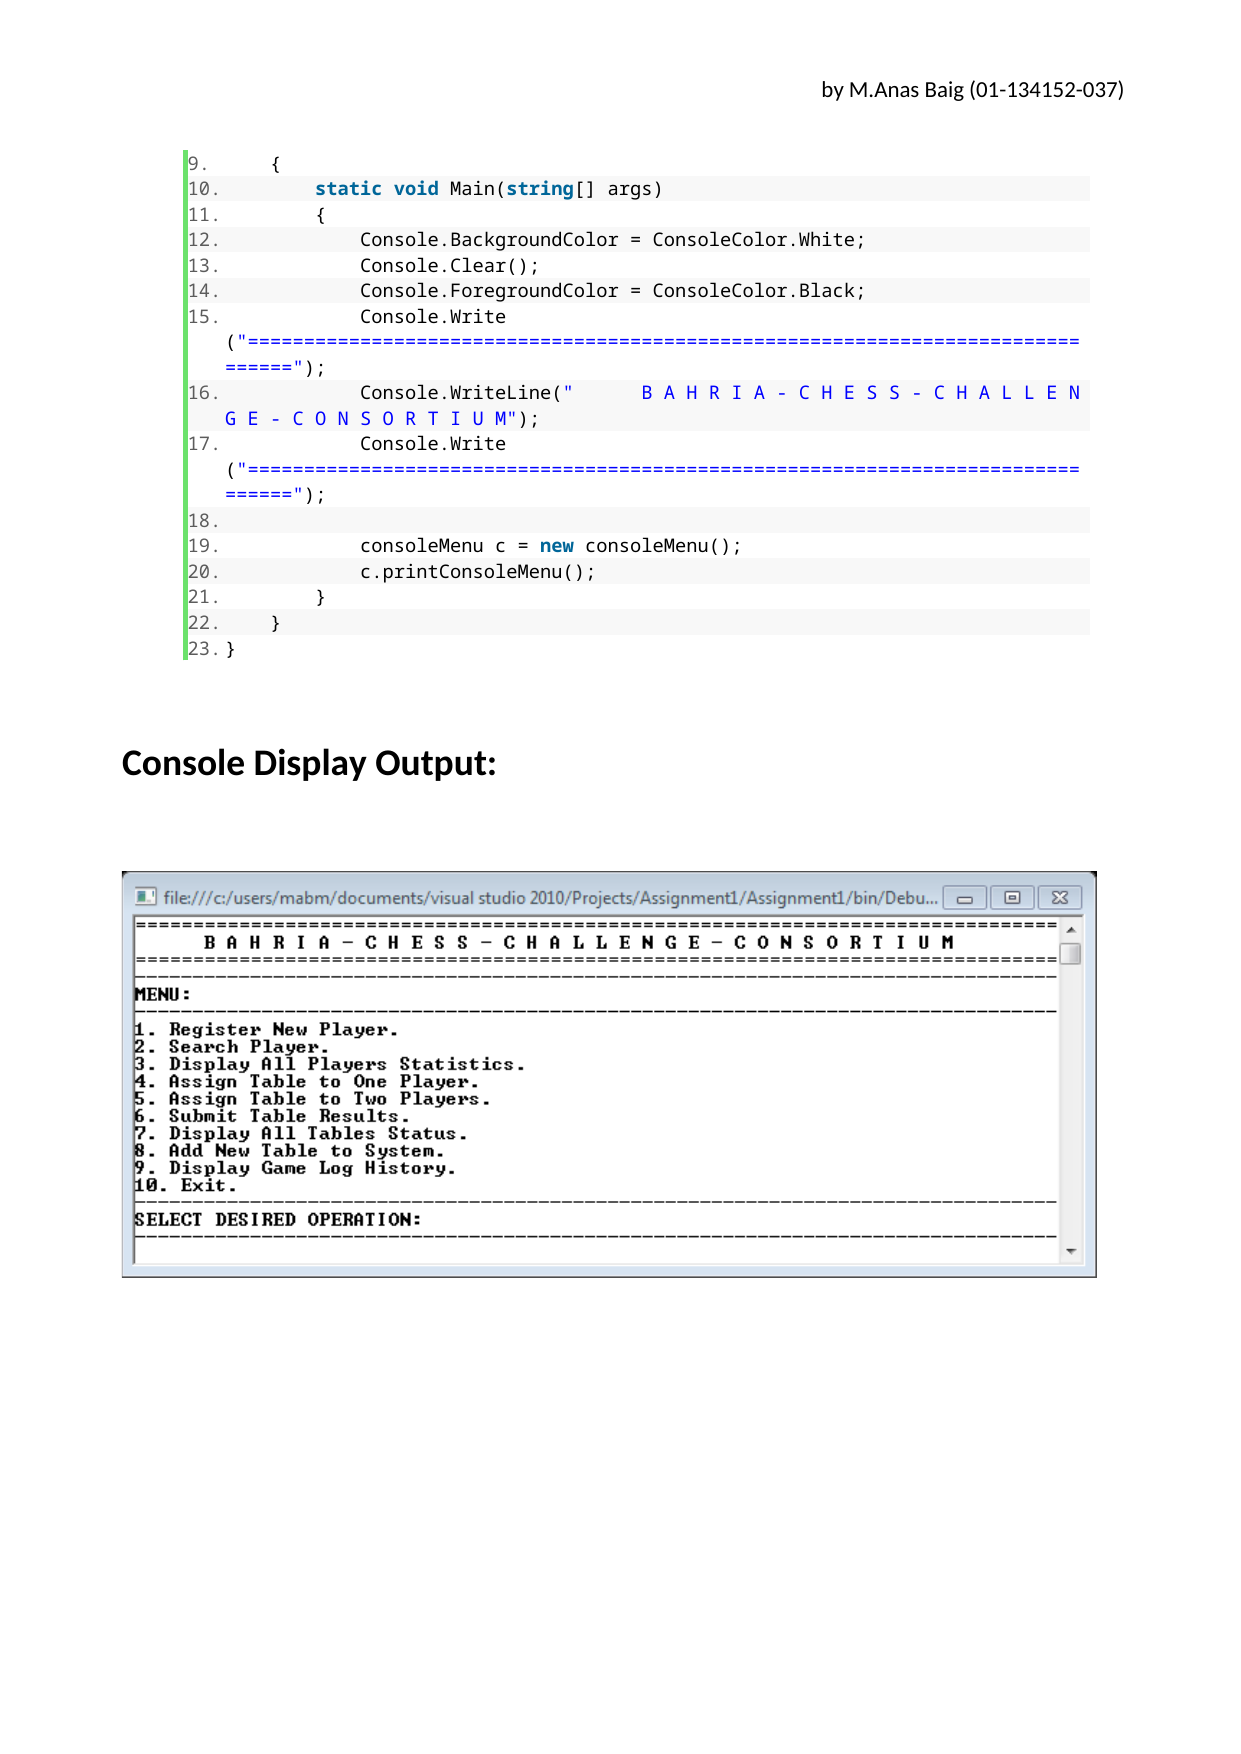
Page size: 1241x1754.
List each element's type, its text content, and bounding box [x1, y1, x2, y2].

list Console.Clear(); [188, 252, 1090, 278]
list { [188, 201, 1090, 227]
list Console.WriteLine(" B A H R I A - C H E S S - C H A L L E N G E - C O N S O R T I U M"); [188, 380, 1090, 431]
list Console.Write("================================================================================"); [188, 303, 1090, 380]
list Console.BackgroundColor = ConsoleColor.White; [188, 227, 1090, 252]
text Console Display Output: [122, 689, 1090, 785]
list Console.ForegroundColor = ConsoleColor.Black; [188, 278, 1090, 303]
list } [188, 609, 1090, 635]
list } [188, 635, 1090, 660]
list consoleMenu c = new consoleMenu(); [188, 533, 1090, 558]
list static void Main(string[] args) [188, 176, 1090, 201]
list Console.Write("================================================================================"); [188, 431, 1090, 507]
list c.printConsoleMenu(); [188, 558, 1090, 584]
list { [188, 150, 1090, 176]
list } [188, 584, 1090, 609]
